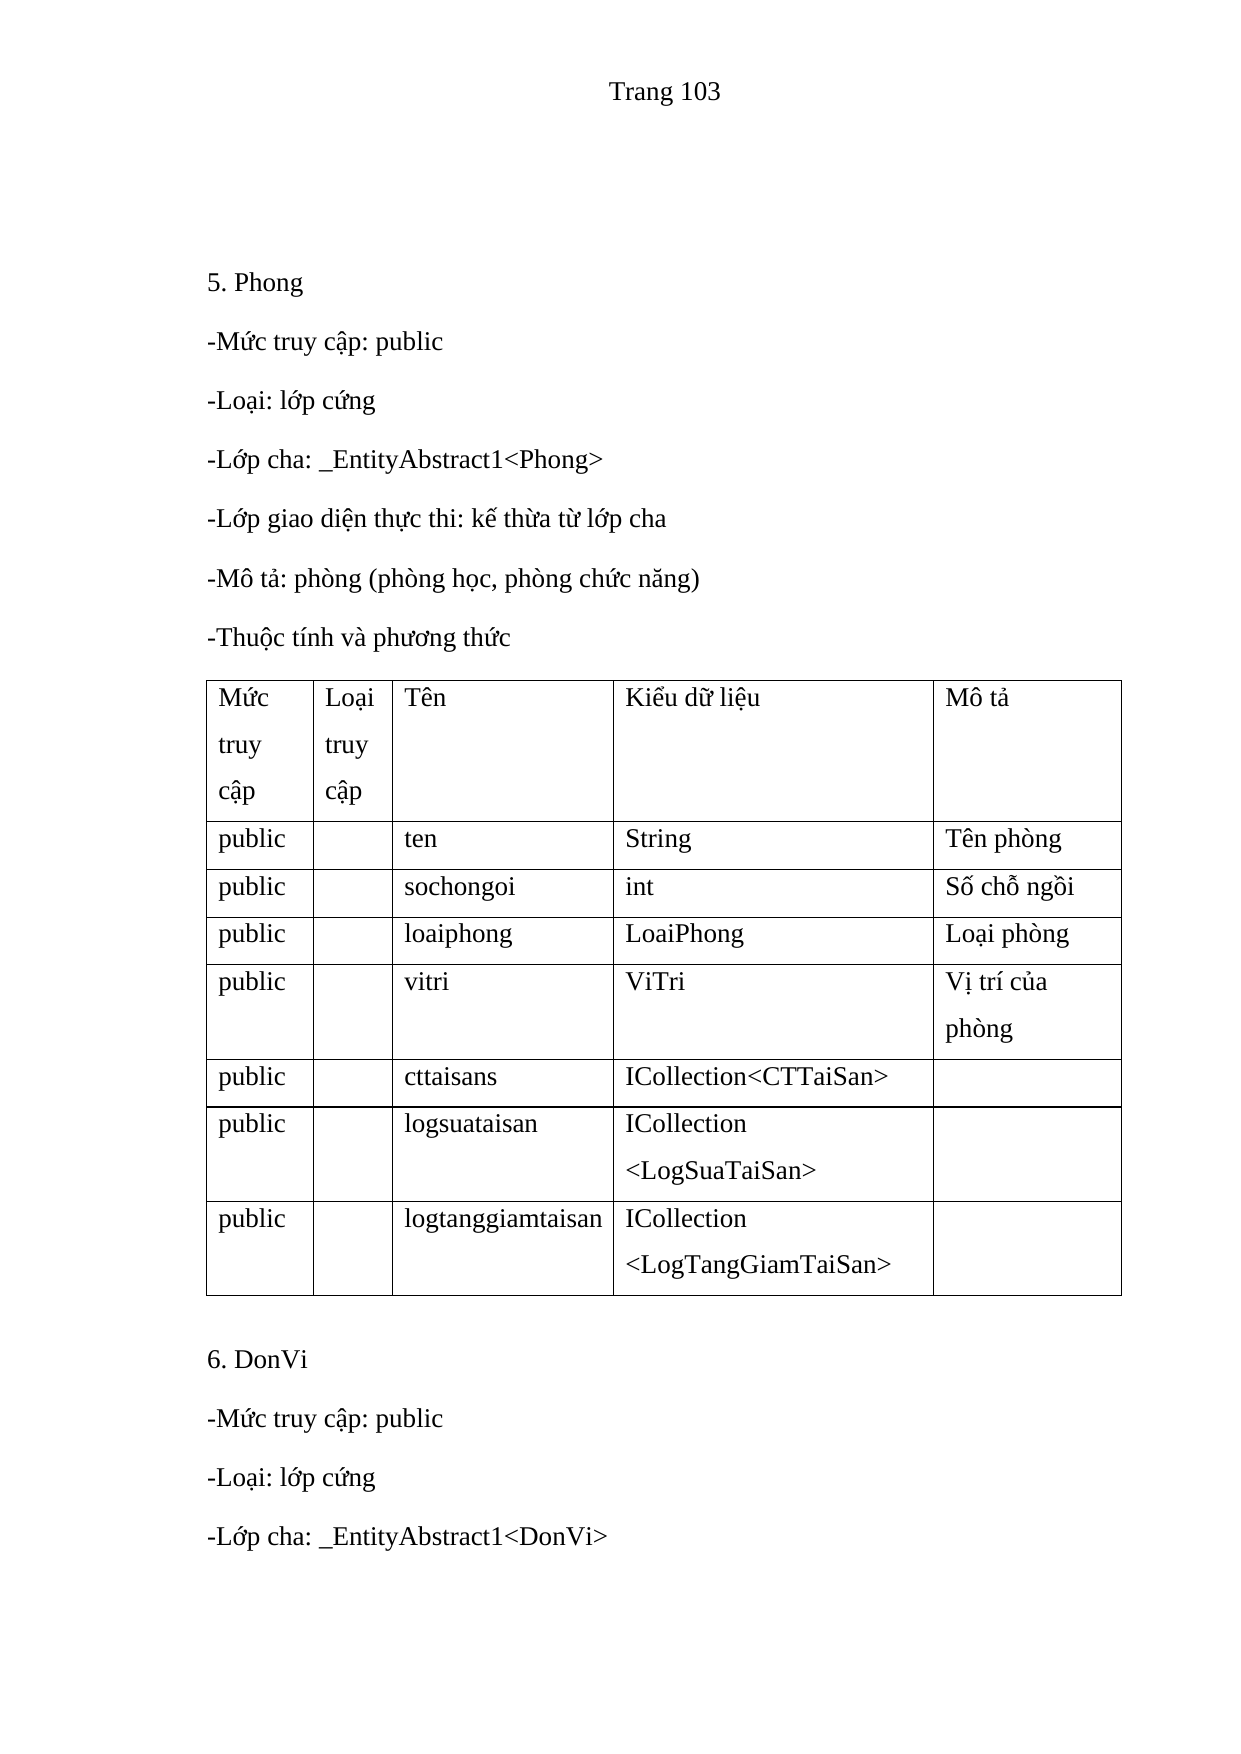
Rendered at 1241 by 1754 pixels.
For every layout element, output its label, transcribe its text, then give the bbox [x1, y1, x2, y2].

table_cell LoaiPhong [614, 918, 933, 964]
table_cell public [207, 965, 313, 1059]
text -Thuộc tính và phương thức [207, 621, 1122, 652]
table_header Mô tả [934, 681, 1121, 821]
table_header Kiểu dữ liệu [614, 681, 933, 821]
table_cell logtanggiamtaisan [393, 1202, 613, 1295]
table_cell public [207, 1108, 313, 1201]
table_cell loaiphong [393, 918, 613, 964]
table_cell public [207, 822, 313, 869]
table_header Loại truy cập [314, 681, 392, 821]
table_cell public [207, 918, 313, 964]
table_cell [314, 965, 392, 1059]
table_cell [934, 1060, 1121, 1106]
table_cell [934, 1202, 1121, 1295]
subtitle 5. Phong [207, 266, 1122, 297]
subtitle 6. DonVi [207, 1343, 1122, 1374]
table_cell Loại phòng [934, 918, 1121, 964]
table_cell vitri [393, 965, 613, 1059]
table_cell [314, 1060, 392, 1106]
table_cell public [207, 870, 313, 917]
table_cell int [614, 870, 933, 917]
table_cell cttaisans [393, 1060, 613, 1106]
table_cell ViTri [614, 965, 933, 1059]
text -Lớp cha: _EntityAbstract1<DonVi> [207, 1520, 1122, 1551]
table_cell [934, 1108, 1121, 1201]
table_cell [314, 870, 392, 917]
table_header Tên [393, 681, 613, 821]
text -Loại: lớp cứng [207, 1461, 1122, 1492]
table_header Mức truy cập [207, 681, 313, 821]
text -Loại: lớp cứng [207, 384, 1122, 415]
table_cell public [207, 1202, 313, 1295]
table_cell public [207, 1060, 313, 1106]
table_cell Vị trí của phòng [934, 965, 1121, 1059]
table_cell [314, 1202, 392, 1295]
table_cell ICollection <LogSuaTaiSan> [614, 1108, 933, 1201]
table_cell ten [393, 822, 613, 869]
table_cell logsuataisan [393, 1108, 613, 1201]
table_cell String [614, 822, 933, 869]
text -Lớp giao diện thực thi: kế thừa từ lớp cha [207, 503, 1122, 534]
table_cell Tên phòng [934, 822, 1121, 869]
table_cell sochongoi [393, 870, 613, 917]
table_cell ICollection <LogTangGiamTaiSan> [614, 1202, 933, 1295]
table_cell [314, 1108, 392, 1201]
table_cell [314, 918, 392, 964]
text -Lớp cha: _EntityAbstract1<Phong> [207, 443, 1122, 474]
table_cell ICollection<CTTaiSan> [614, 1060, 933, 1106]
table_cell Số chỗ ngồi [934, 870, 1121, 917]
text -Mức truy cập: public [207, 1402, 1122, 1433]
text -Mức truy cập: public [207, 325, 1122, 356]
table_cell [314, 822, 392, 869]
text -Mô tả: phòng (phòng học, phòng chức năng) [207, 562, 1122, 593]
